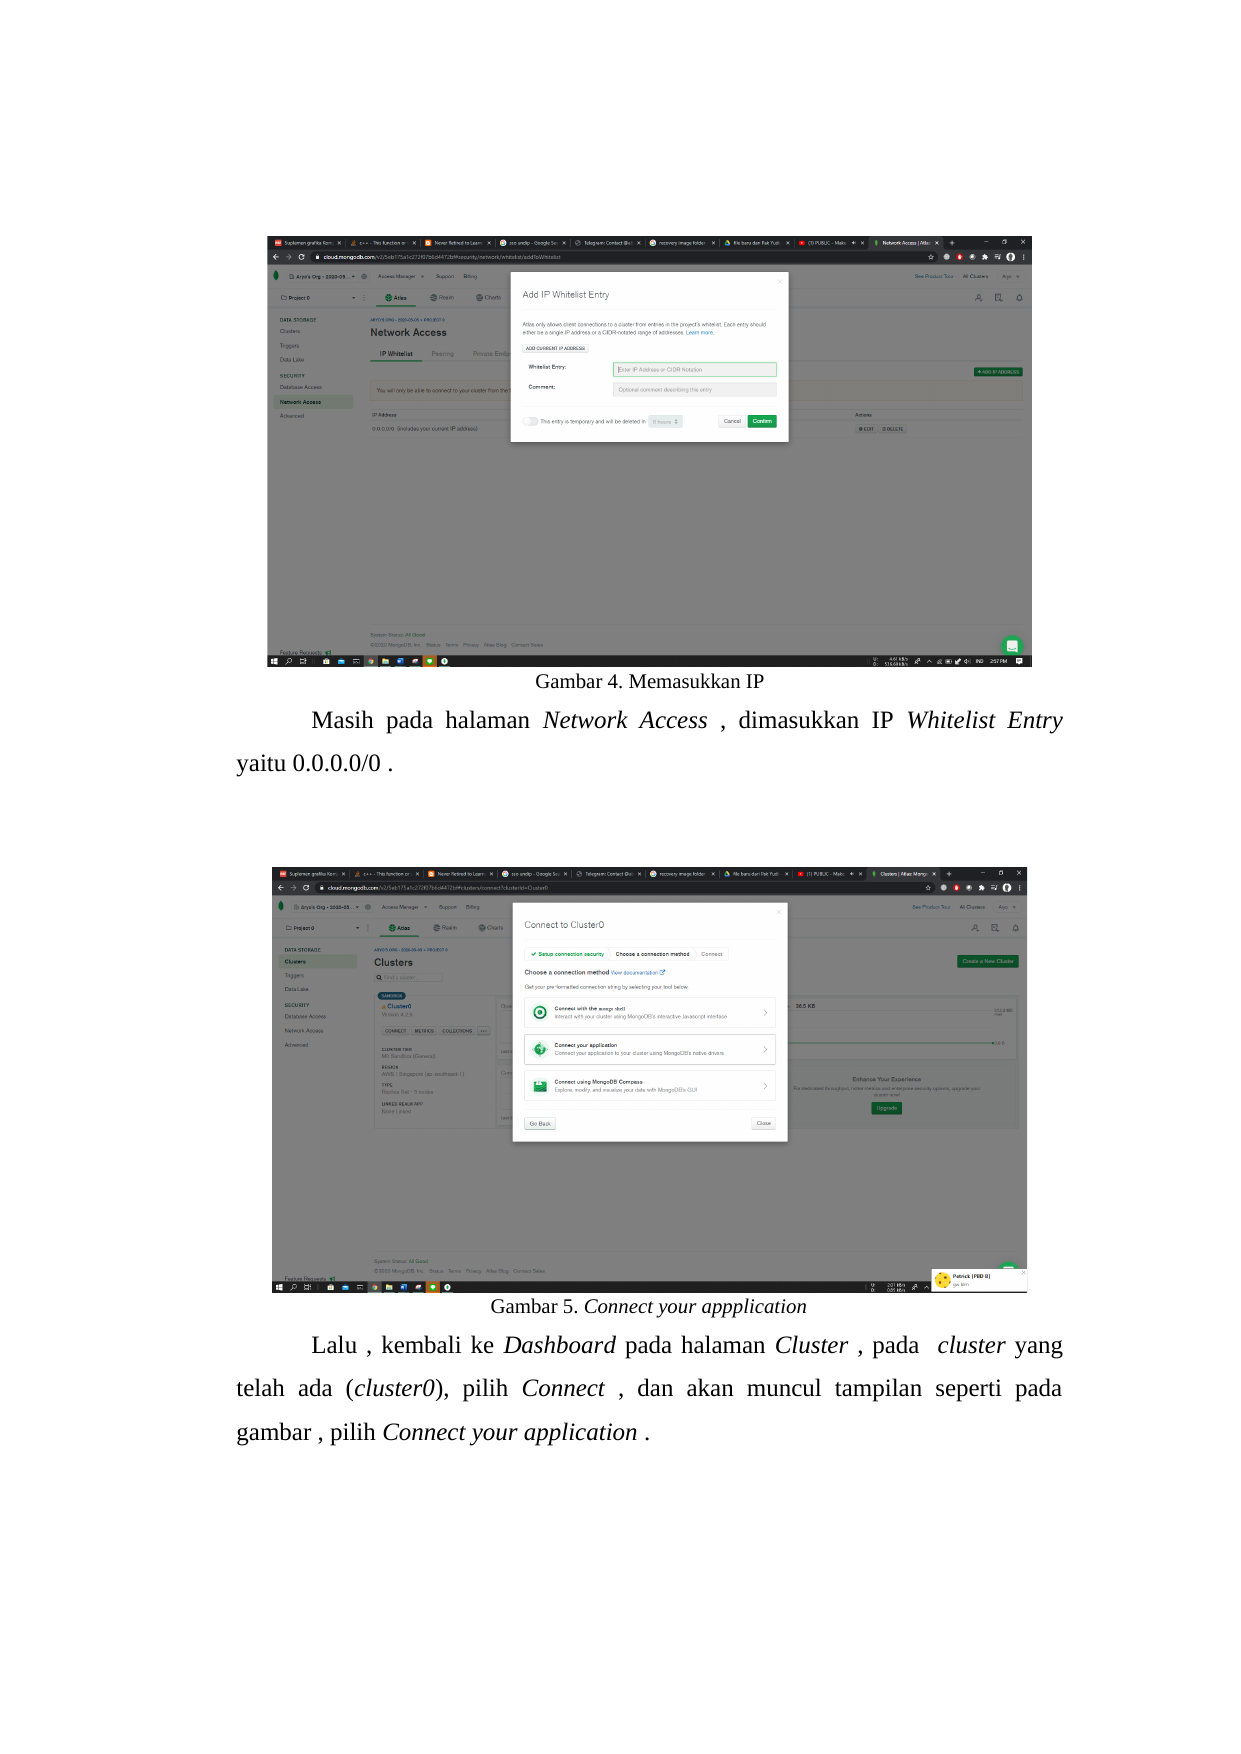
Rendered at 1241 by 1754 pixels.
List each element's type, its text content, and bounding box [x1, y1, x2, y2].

text Gambar 5. Connect your appplication [236, 1294, 1063, 1318]
text Lalu , kembali ke Dashboard pada halaman Cluster , pada cluster yang telah ada (cluster0), pilih Connect , dan akan muncul tampilan seperti pada gambar , pilih Connect your application . [236, 1330, 1063, 1445]
picture [272, 867, 1028, 1293]
text Gambar 4. Memasukkan IP [236, 669, 1063, 693]
text Masih pada halaman Network Access , dimasukkan IP Whitelist Entry yaitu 0.0.0.0/0 . [236, 705, 1063, 777]
picture [267, 236, 1032, 667]
